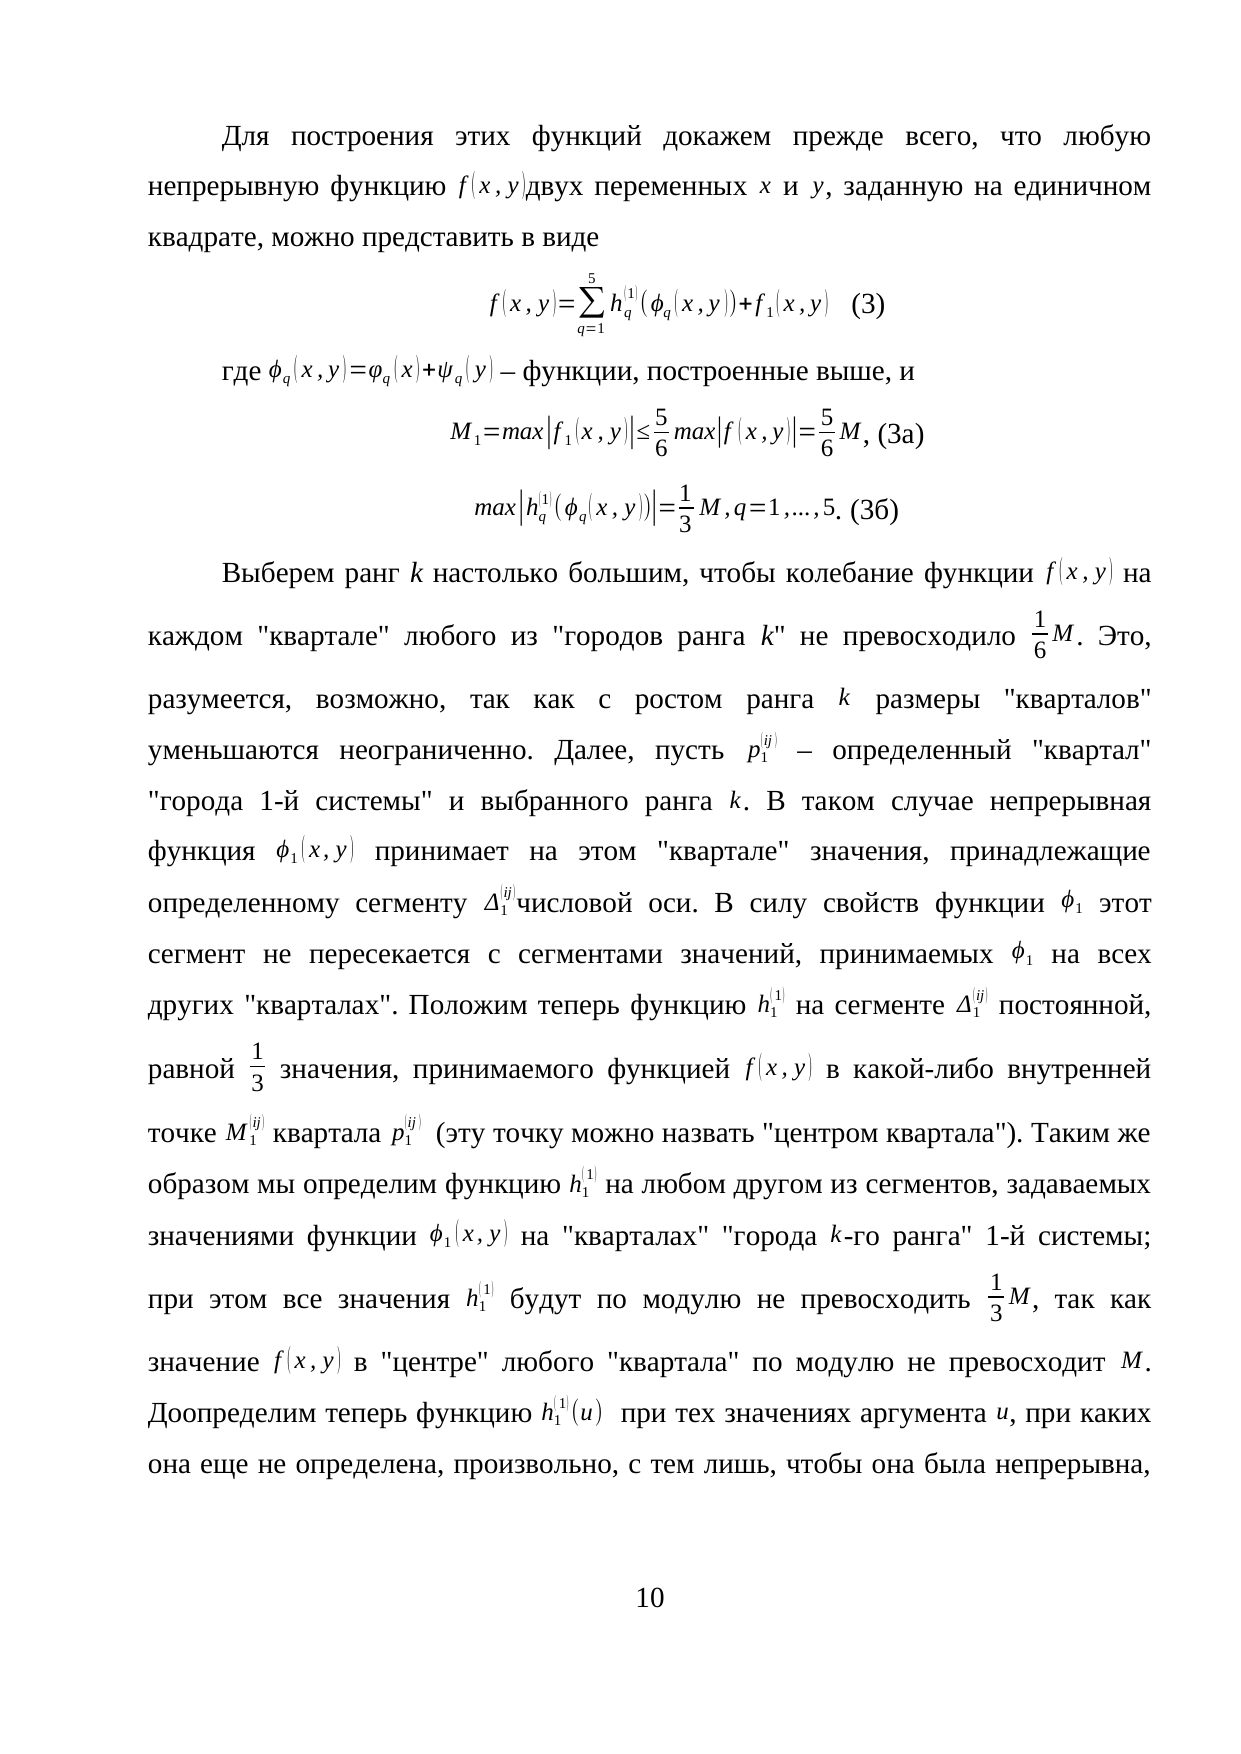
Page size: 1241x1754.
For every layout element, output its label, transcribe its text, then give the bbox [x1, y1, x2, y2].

text Для построения этих функций докажем прежде всего, что любую непрерывную функцию двух переменных и , заданную на единичном квадрате, можно представить в виде [148, 118, 1152, 252]
text , (3а) [148, 403, 1152, 462]
text . (3б) [148, 479, 1152, 538]
text (3) [148, 269, 1152, 336]
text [148, 555, 1152, 1480]
text где – функции, построенные выше, и [148, 353, 1152, 387]
